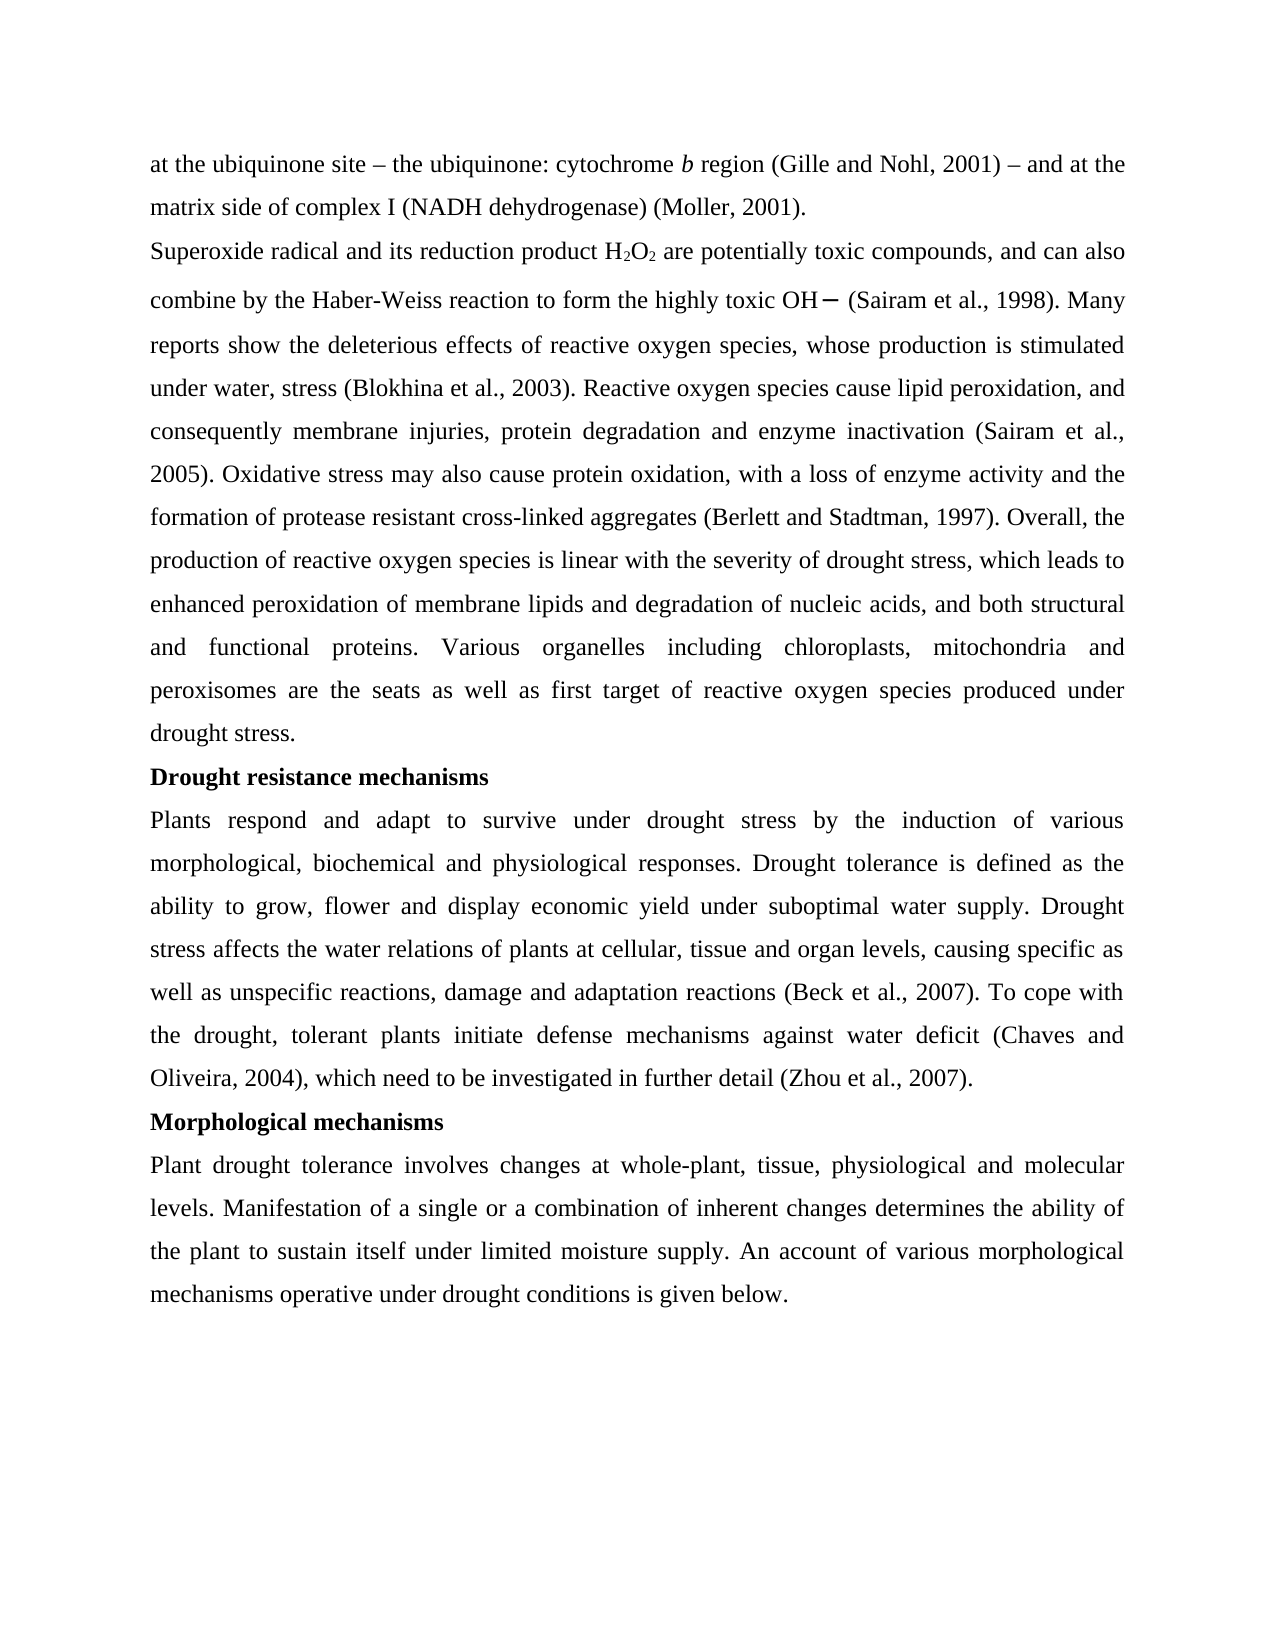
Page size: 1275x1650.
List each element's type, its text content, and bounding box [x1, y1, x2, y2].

subtitle Morphological mechanisms [150, 1107, 1137, 1136]
text at the ubiquinone site – the ubiquinone: cytochrome b region (Gille and Nohl, 2001) – and at the matrix side of complex I (NADH dehydrogenase) (Moller, 2001). [150, 149, 1126, 221]
text Superoxide radical and its reduction product H2O2 are potentially toxic compounds, and can also combine by the Haber-Weiss reaction to form the highly toxic OH− (Sairam et al., 1998). Many reports show the deleterious effects of reactive oxygen species, whose production is stimulated under water, stress (Blokhina et al., 2003). Reactive oxygen species cause lipid peroxidation, and consequently membrane injuries, protein degradation and enzyme inactivation (Sairam et al., 2005). Oxidative stress may also cause protein oxidation, with a loss of enzyme activity and the formation of protease resistant cross-linked aggregates (Berlett and Stadtman, 1997). Overall, the production of reactive oxygen species is linear with the severity of drought stress, which leads to enhanced peroxidation of membrane lipids and degradation of nucleic acids, and both structural and functional proteins. Various organelles including chloroplasts, mitochondria and peroxisomes are the seats as well as first target of reactive oxygen species produced under drought stress. [150, 236, 1126, 747]
text Plant drought tolerance involves changes at whole-plant, tissue, physiological and molecular levels. Manifestation of a single or a combination of inherent changes determines the ability of the plant to sustain itself under limited moisture supply. An account of various morphological mechanisms operative under drought conditions is given below. [150, 1150, 1125, 1308]
subtitle Drought resistance mechanisms [150, 762, 1137, 791]
text Plants respond and adapt to survive under drought stress by the induction of various morphological, biochemical and physiological responses. Drought tolerance is defined as the ability to grow, flower and display economic yield under suboptimal water supply. Drought stress affects the water relations of plants at cellular, tissue and organ levels, causing specific as well as unspecific reactions, damage and adaptation reactions (Beck et al., 2007). To cope with the drought, tolerant plants initiate defense mechanisms against water deficit (Chaves and Oliveira, 2004), which need to be investigated in further detail (Zhou et al., 2007). [150, 805, 1125, 1092]
